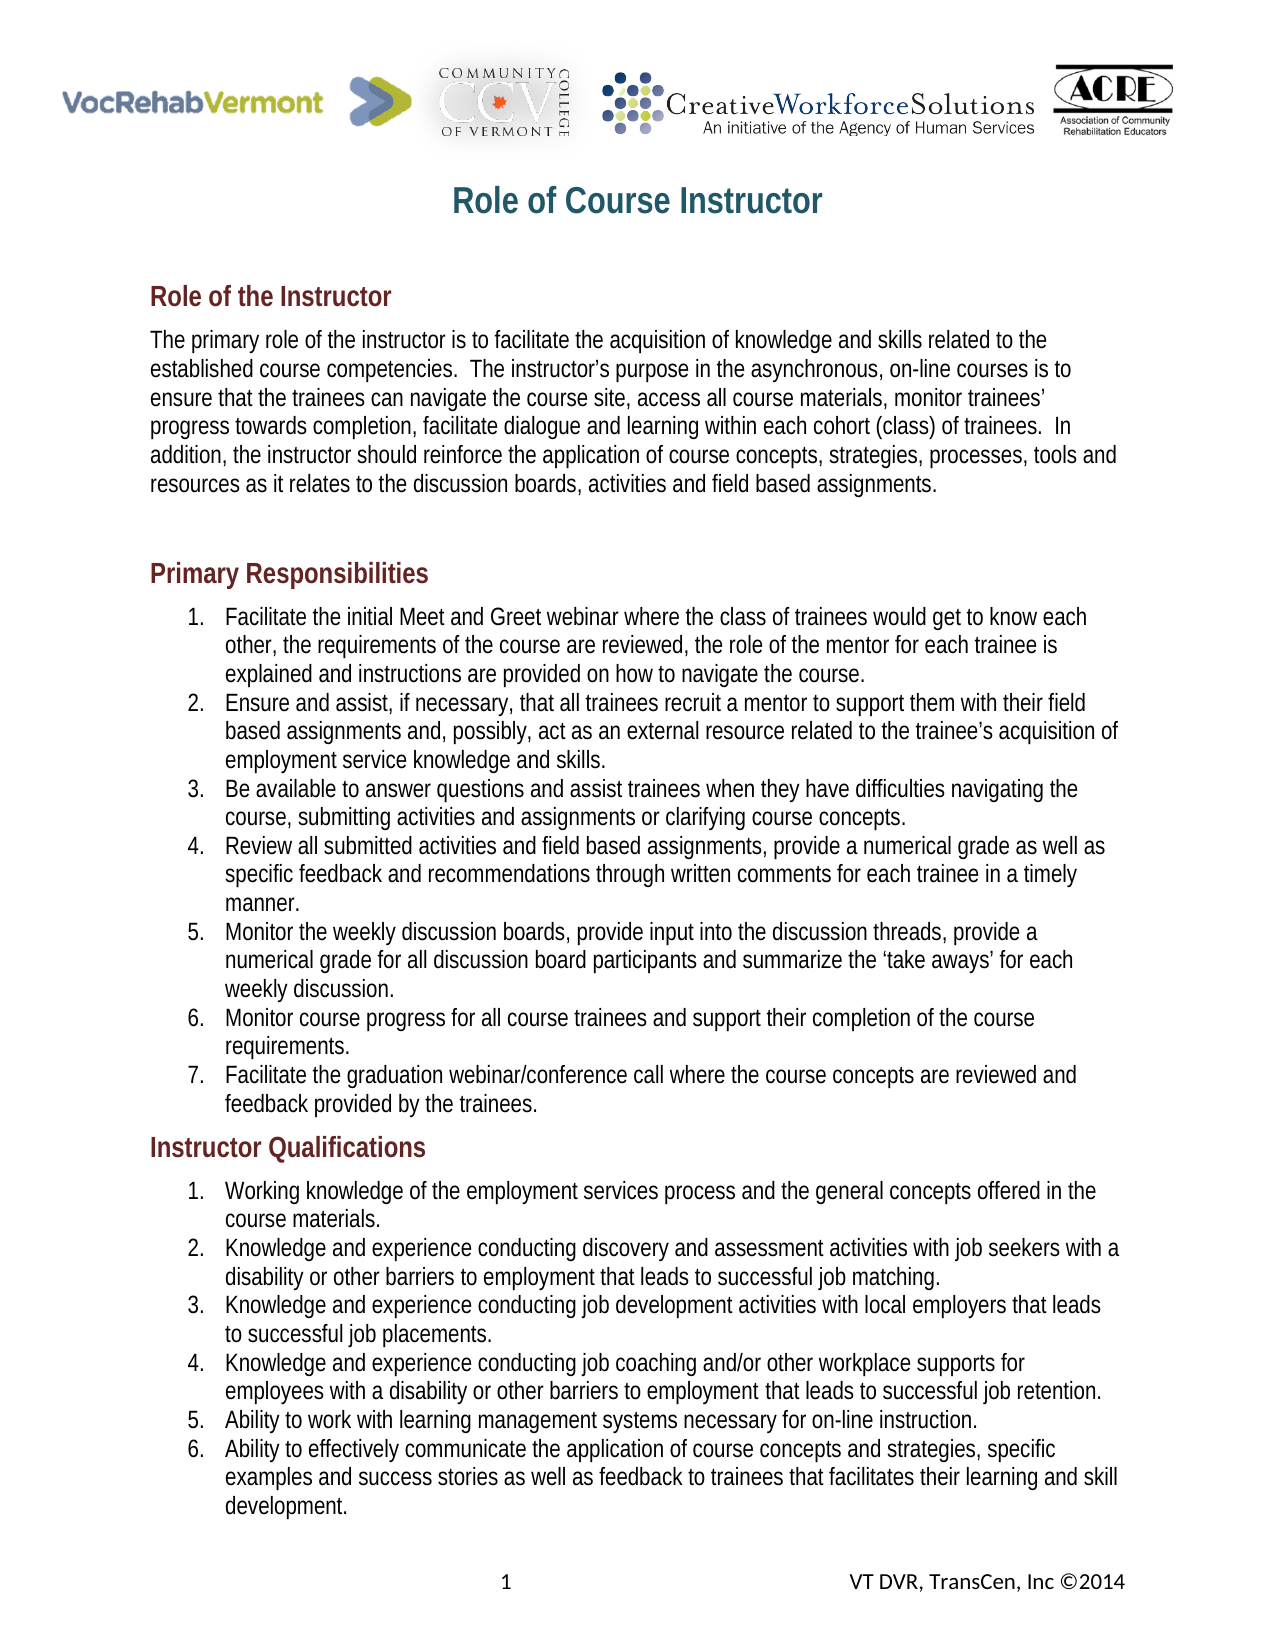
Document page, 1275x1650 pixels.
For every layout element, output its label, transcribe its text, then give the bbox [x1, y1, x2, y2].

list Facilitate the initial Meet and Greet webinar where the class of trainees would get to know each other, the requirements of the course are reviewed, the role of the mentor for each trainee is explained and instructions are provided on how to navigate the course. [187, 602, 1125, 688]
list Working knowledge of the employment services process and the general concepts offered in the course materials. [187, 1176, 1125, 1233]
text Instructor Qualifications [150, 1130, 1125, 1163]
list Knowledge and experience conducting job development activities with local employers that leads to successful job placements. [187, 1290, 1125, 1348]
text The primary role of the instructor is to facilitate the acquisition of knowledge and skills related to the established course competencies. The instructor’s purpose in the asynchronous, on-line courses is to ensure that the trainees can navigate the course site, access all course materials, monitor trainees’ progress towards completion, facilitate dialogue and learning within each cohort (class) of trainees. In addition, the instructor should reinforce the application of course concepts, strategies, processes, tools and resources as it relates to the discussion boards, activities and field based assignments. [150, 325, 1125, 497]
text Role of the Instructor [150, 279, 1125, 313]
picture [439, 67, 569, 136]
list Ensure and assist, if necessary, that all trainees recruit a mentor to support them with their field based assignments and, possibly, act as an external resource related to the trainee’s acquisition of employment service knowledge and skills. [187, 688, 1125, 773]
text Primary Responsibilities [150, 556, 1125, 589]
picture [1052, 61, 1174, 136]
list Knowledge and experience conducting job coaching and/or other workplace supports for employees with a disability or other barriers to employment that leads to successful job retention. [187, 1348, 1125, 1405]
list Monitor the weekly discussion boards, provide input into the discussion threads, provide a numerical grade for all discussion board participants and summarize the ‘take aways’ for each weekly discussion. [187, 917, 1125, 1003]
picture [62, 75, 414, 129]
list Review all submitted activities and field based assignments, provide a numerical grade as well as specific feedback and recommendations through written comments for each trainee in a timely manner. [187, 831, 1125, 917]
list Ability to effectively communicate the application of course concepts and strategies, specific examples and success stories as well as feedback to trainees that facilitates their learning and skill development. [187, 1433, 1125, 1519]
list Monitor course progress for all course trainees and support their completion of the course requirements. [187, 1003, 1125, 1060]
list Ability to work with learning management systems necessary for on-line instruction. [187, 1405, 1125, 1433]
picture [598, 67, 1038, 136]
list Knowledge and experience conducting discovery and assessment activities with job seekers with a disability or other barriers to employment that leads to successful job matching. [187, 1233, 1125, 1290]
list Facilitate the graduation webinar/conference call where the course concepts are reviewed and feedback provided by the trainees. [187, 1060, 1125, 1117]
text Role of Course Instructor [150, 178, 1125, 221]
list Be available to answer questions and assist trainees when they have difficulties navigating the course, submitting activities and assignments or clarifying course concepts. [187, 773, 1125, 831]
